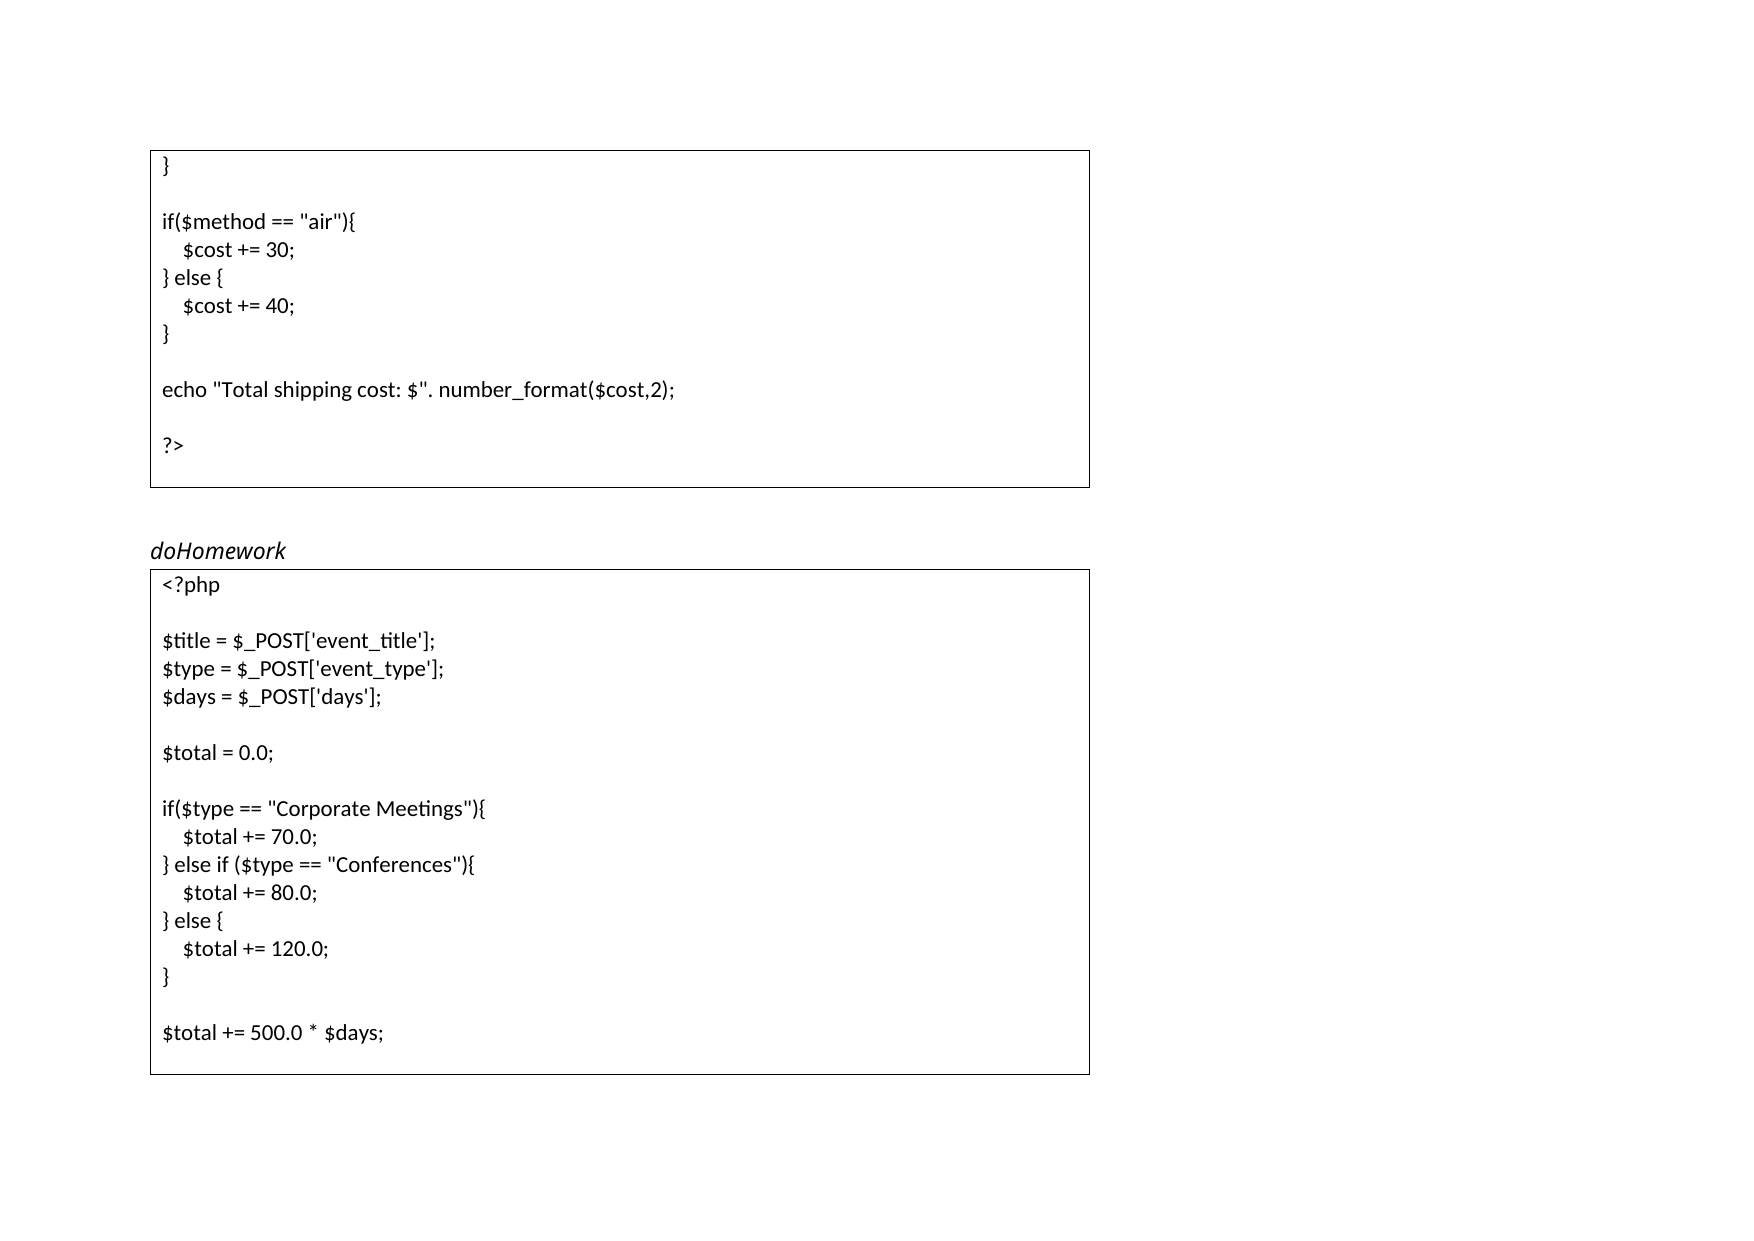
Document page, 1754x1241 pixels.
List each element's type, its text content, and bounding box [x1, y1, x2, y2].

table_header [151, 570, 1089, 1074]
subtitle doHomework [150, 535, 1604, 566]
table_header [151, 151, 1089, 487]
